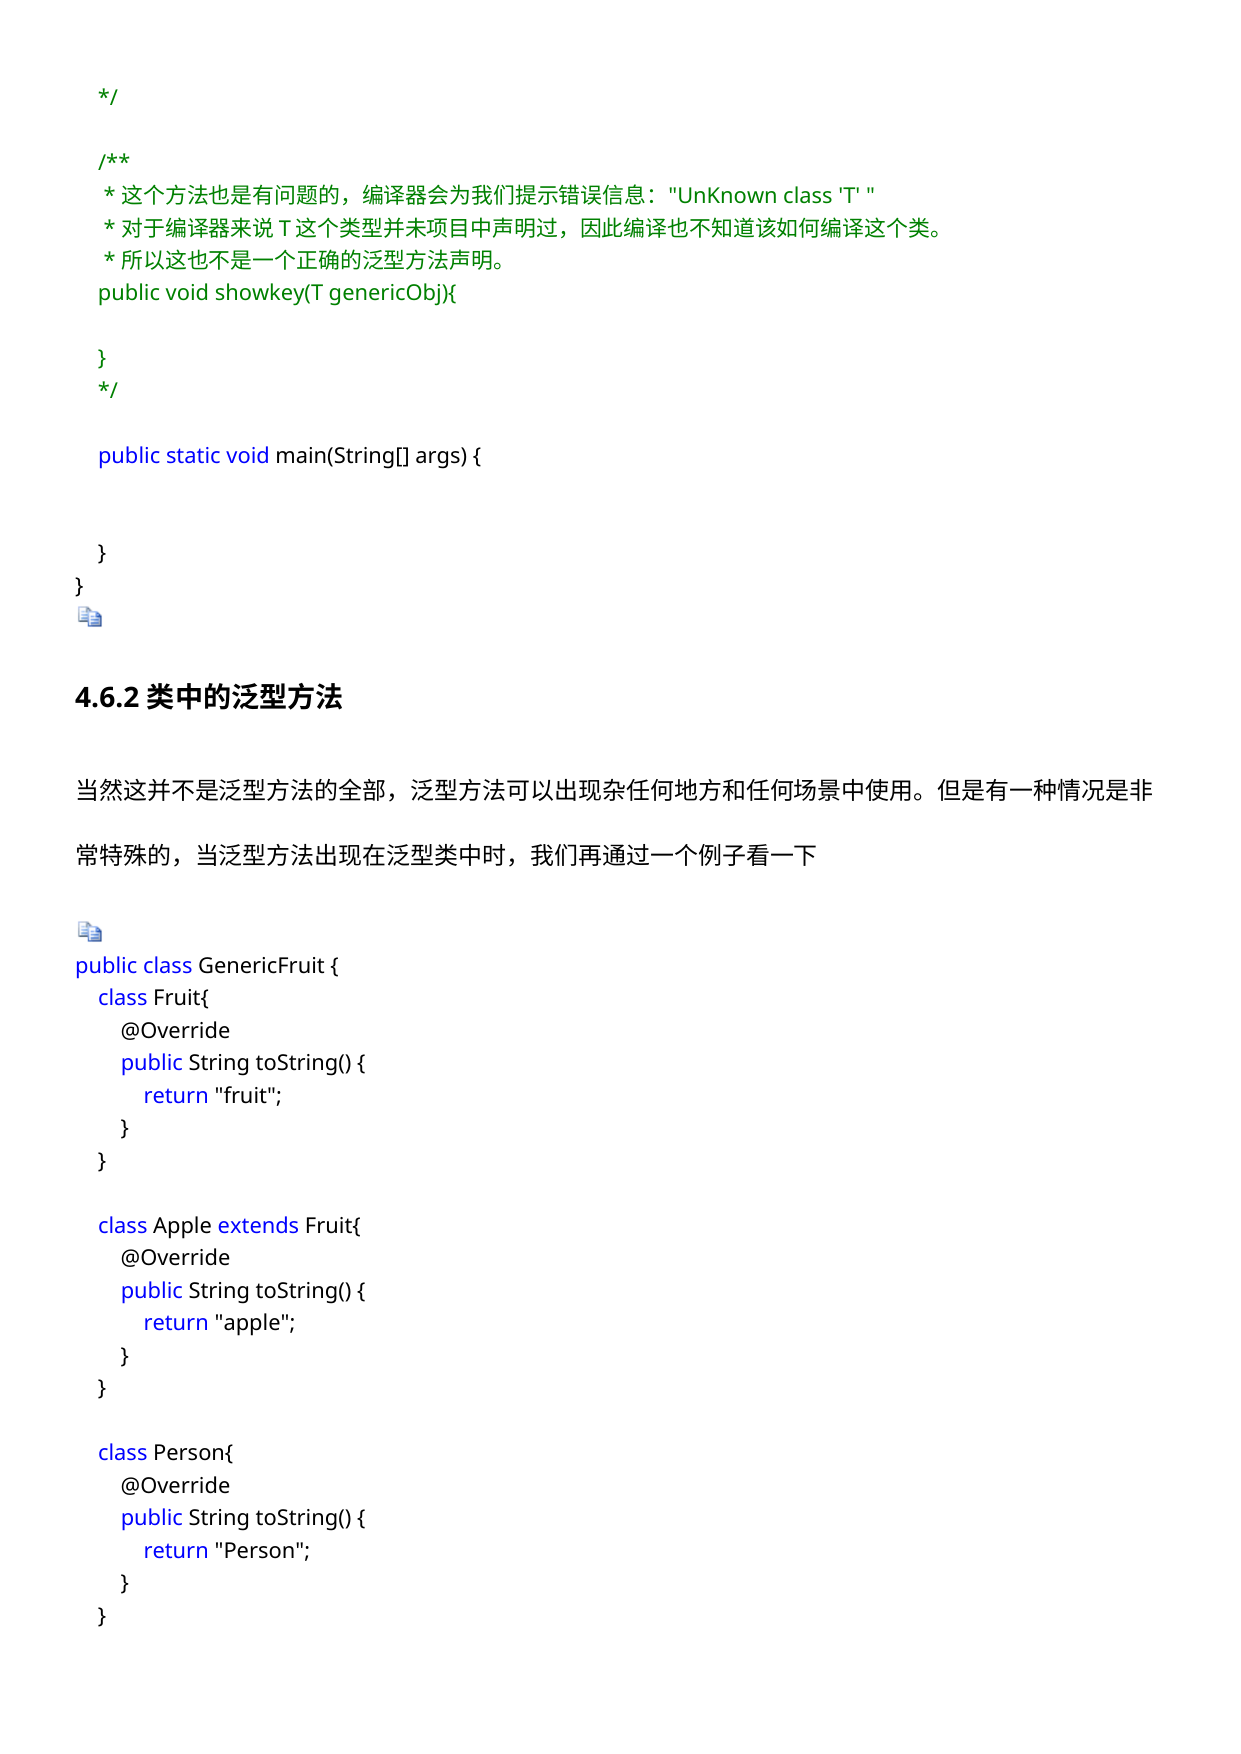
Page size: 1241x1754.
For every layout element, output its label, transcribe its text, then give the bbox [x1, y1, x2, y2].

text * 所以这也不是一个正确的泛型方法声明。 [75, 243, 1165, 276]
text /** [75, 146, 1165, 178]
text */ [75, 373, 1165, 406]
text return "Person"; [75, 1533, 1165, 1566]
text return "apple"; [75, 1306, 1165, 1338]
text public void showkey(T genericObj){ [75, 276, 1165, 308]
picture [75, 600, 107, 632]
text class Apple extends Fruit{ [75, 1208, 1165, 1241]
text } [75, 341, 1165, 373]
text } [75, 1566, 1165, 1598]
text } [75, 1371, 1165, 1403]
text * 这个方法也是有问题的，编译器会为我们提示错误信息："UnKnown class 'T' " [75, 178, 1165, 211]
text */ [75, 81, 1165, 113]
text public String toString() { [75, 1046, 1165, 1078]
text } [75, 1111, 1165, 1143]
text * 对于编译器来说T这个类型并未项目中声明过，因此编译也不知道该如何编译这个类。 [75, 211, 1165, 243]
text @Override [75, 1241, 1165, 1273]
text class Fruit{ [75, 981, 1165, 1013]
text public String toString() { [75, 1273, 1165, 1306]
text class Person{ [75, 1436, 1165, 1468]
text } [75, 536, 1165, 568]
text @Override [75, 1013, 1165, 1046]
text public class GenericFruit { [75, 948, 1165, 981]
text @Override [75, 1468, 1165, 1501]
text 当然这并不是泛型方法的全部，泛型方法可以出现杂任何地方和任何场景中使用。但是有一种情况是非常特殊的，当泛型方法出现在泛型类中时，我们再通过一个例子看一下 [75, 757, 1165, 887]
picture [75, 915, 107, 947]
text return "fruit"; [75, 1078, 1165, 1111]
text } [75, 568, 1165, 601]
text } [75, 1143, 1165, 1176]
text public static void main(String[] args) { [75, 438, 1165, 471]
text 4.6.2 类中的泛型方法 [75, 662, 1165, 727]
text } [75, 1338, 1165, 1371]
text public String toString() { [75, 1501, 1165, 1533]
text } [75, 1598, 1165, 1631]
